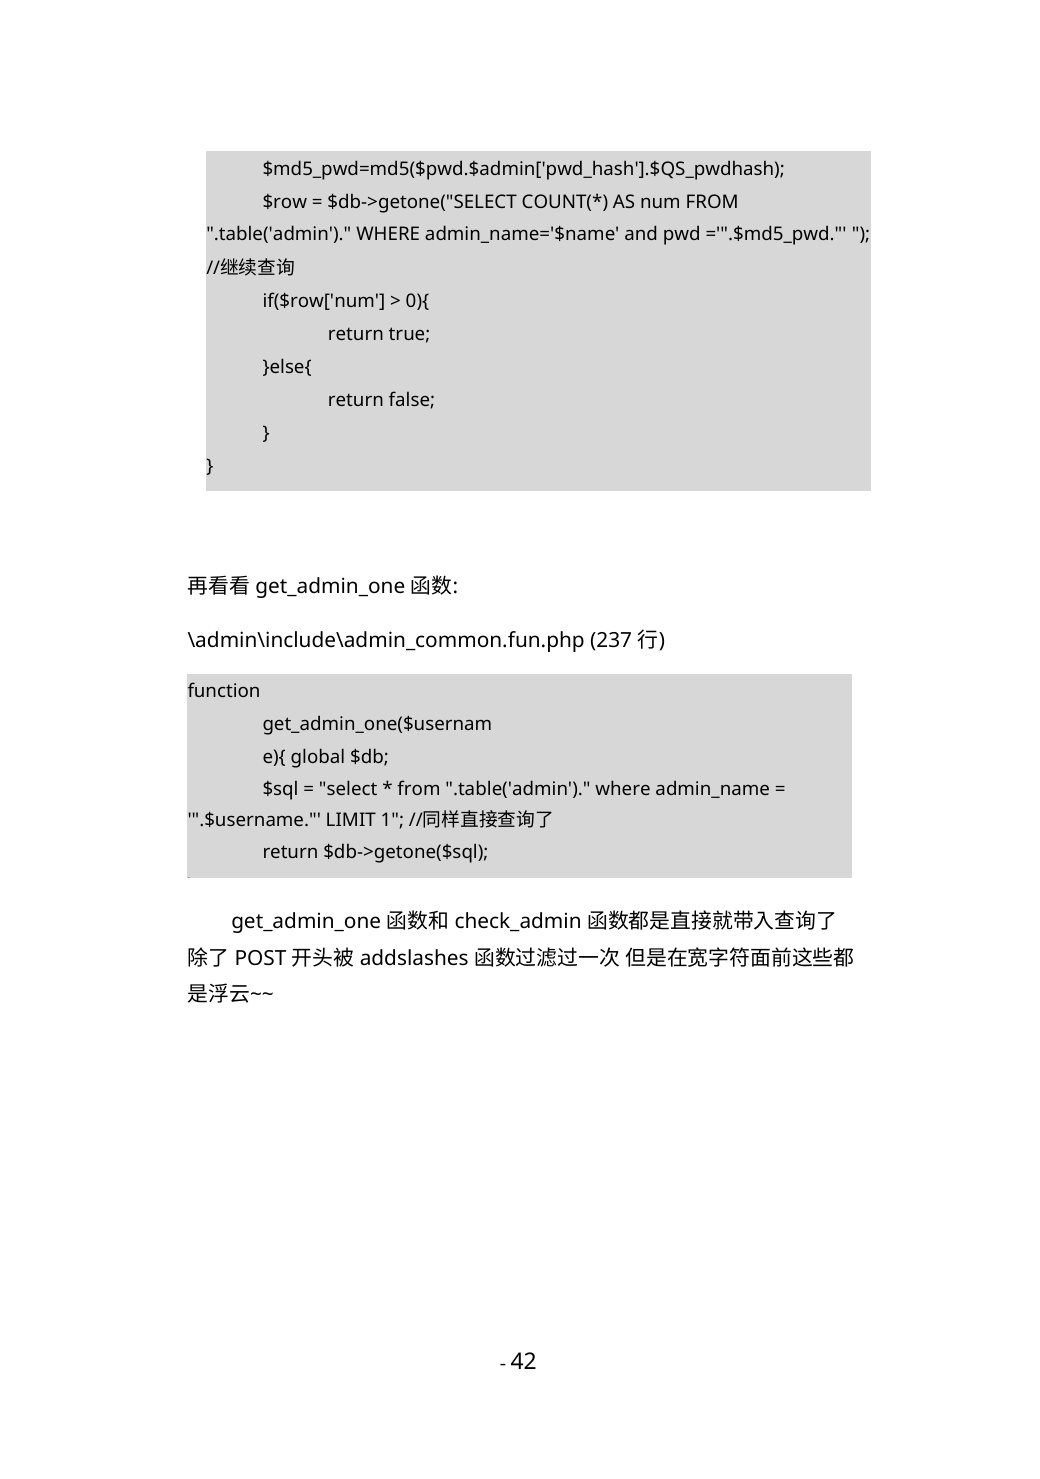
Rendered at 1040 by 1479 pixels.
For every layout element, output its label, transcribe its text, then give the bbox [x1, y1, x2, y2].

text 再看看 get_admin_one 函数: [187, 567, 863, 600]
text 除了 POST 开头被 addslashes 函数过滤过一次 但是在宽字符面前这些都 是浮云~~ [187, 937, 862, 1008]
text \admin\include\admin_common.fun.php (237 行) [187, 625, 863, 654]
text get_admin_one 函数和 check_admin 函数都是直接就带入查询了 [231, 903, 863, 935]
